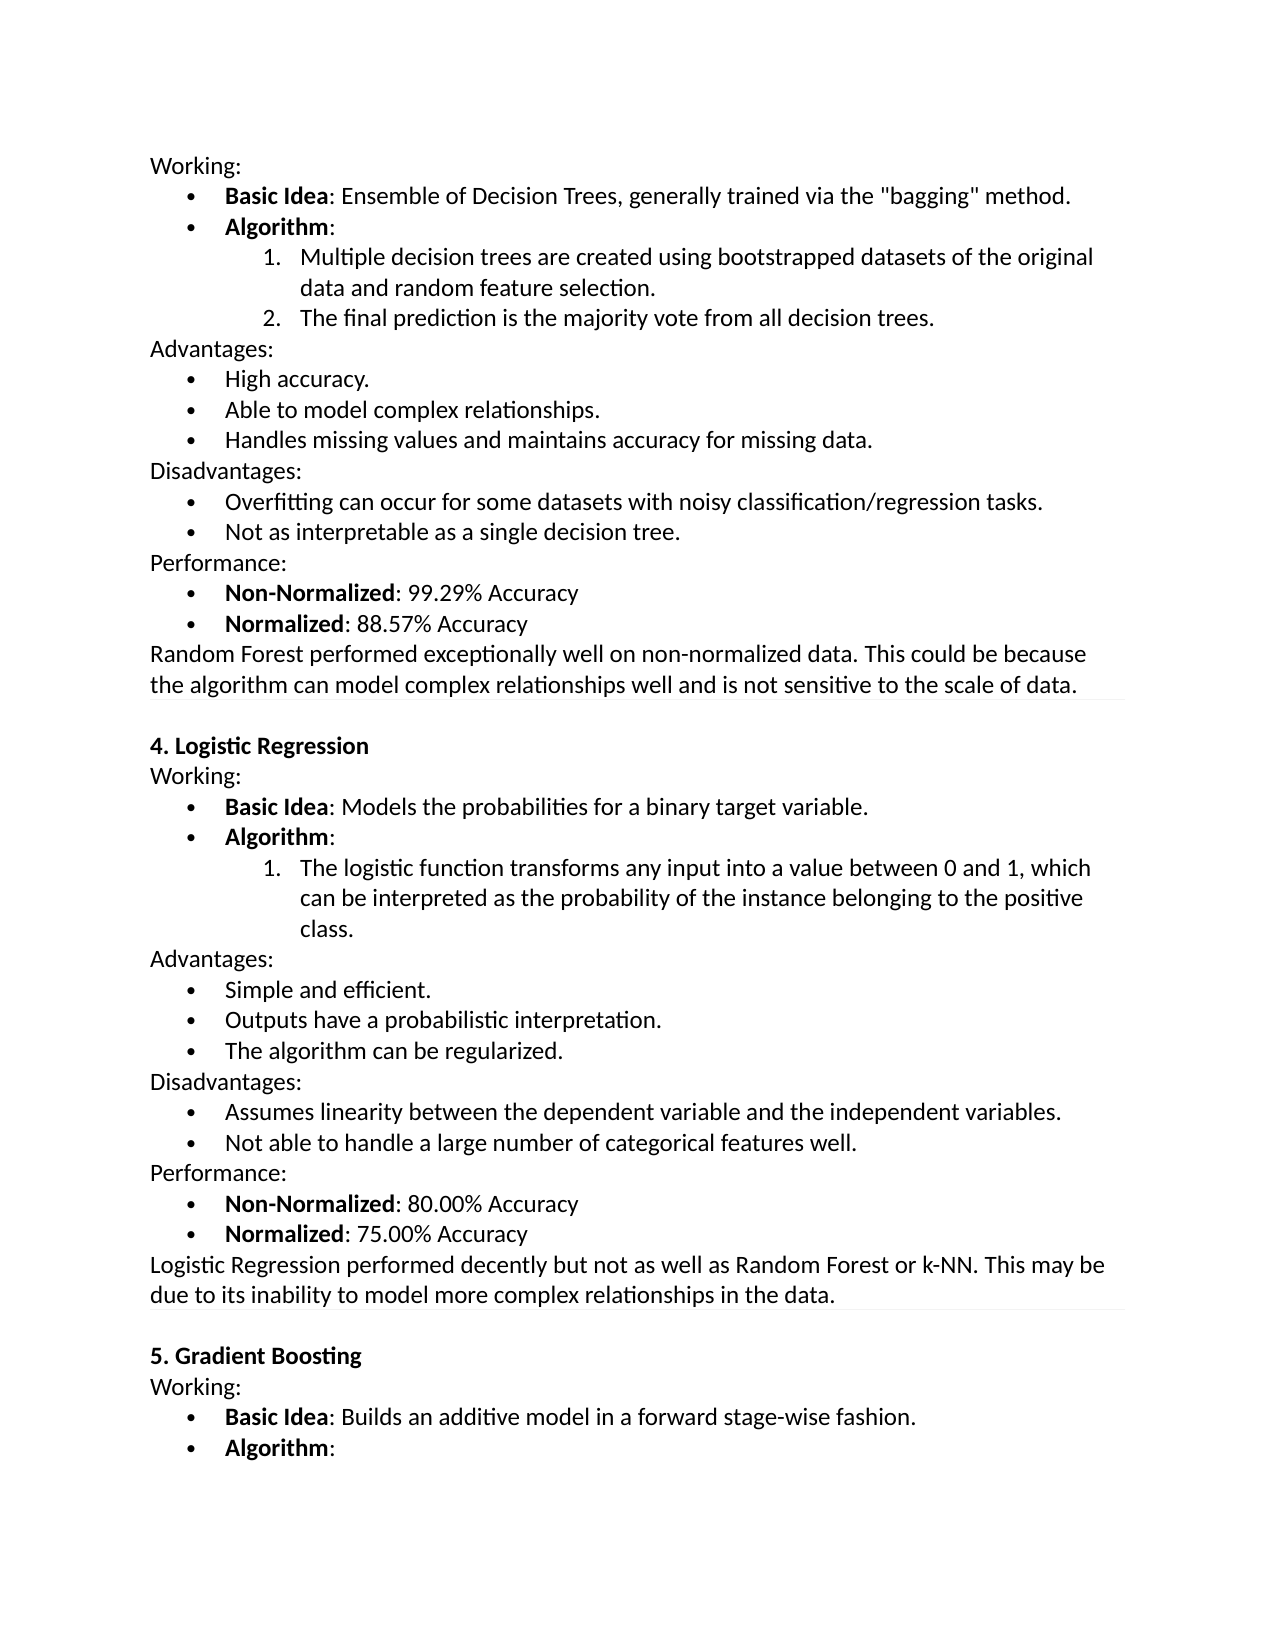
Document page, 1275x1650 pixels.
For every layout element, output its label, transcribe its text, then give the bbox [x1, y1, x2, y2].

text Disadvantages: [150, 1066, 1125, 1096]
text Working: [150, 1371, 1125, 1401]
list Assumes linearity between the dependent variable and the independent variables. [187, 1096, 1125, 1127]
list Algorithm: [187, 1432, 1125, 1462]
text Random Forest performed exceptionally well on non-normalized data. This could be because the algorithm can model complex relationships well and is not sensitive to the scale of data. [150, 638, 1125, 699]
text 4. Logistic Regression [150, 730, 1125, 760]
list Normalized: 75.00% Accuracy [187, 1218, 1125, 1249]
list Non-Normalized: 99.29% Accuracy [187, 577, 1125, 608]
list Basic Idea: Ensemble of Decision Trees, generally trained via the "bagging" method. [187, 181, 1125, 211]
list Basic Idea: Builds an additive model in a forward stage-wise fashion. [187, 1401, 1125, 1432]
text Performance: [150, 547, 1125, 577]
list Not able to handle a large number of categorical features well. [187, 1127, 1125, 1157]
list Algorithm: [187, 211, 1125, 242]
list Outputs have a probabilistic interpretation. [187, 1004, 1125, 1035]
list Non-Normalized: 80.00% Accuracy [187, 1188, 1125, 1218]
list The final prediction is the majority vote from all decision trees. [262, 303, 1125, 333]
list The logistic function transforms any input into a value between 0 and 1, which can be interpreted as the probability of the instance belonging to the positive class. [262, 852, 1125, 943]
text Advantages: [150, 333, 1125, 364]
list Not as interpretable as a single decision tree. [187, 516, 1125, 547]
text Working: [150, 150, 1125, 181]
list Multiple decision trees are created using bootstrapped datasets of the original data and random feature selection. [262, 242, 1125, 303]
text 5. Gradient Boosting [150, 1340, 1125, 1371]
list The algorithm can be regularized. [187, 1035, 1125, 1066]
list High accuracy. [187, 364, 1125, 394]
list Able to model complex relationships. [187, 394, 1125, 425]
list Overfitting can occur for some datasets with noisy classification/regression tasks. [187, 486, 1125, 516]
list Handles missing values and maintains accuracy for missing data. [187, 425, 1125, 455]
text Working: [150, 760, 1125, 791]
list Algorithm: [187, 821, 1125, 852]
list Basic Idea: Models the probabilities for a binary target variable. [187, 791, 1125, 821]
text Performance: [150, 1157, 1125, 1188]
text Advantages: [150, 943, 1125, 974]
list Simple and efficient. [187, 974, 1125, 1004]
list Normalized: 88.57% Accuracy [187, 608, 1125, 638]
text Disadvantages: [150, 455, 1125, 486]
text Logistic Regression performed decently but not as well as Random Forest or k-NN. This may be due to its inability to model more complex relationships in the data. [150, 1249, 1125, 1309]
